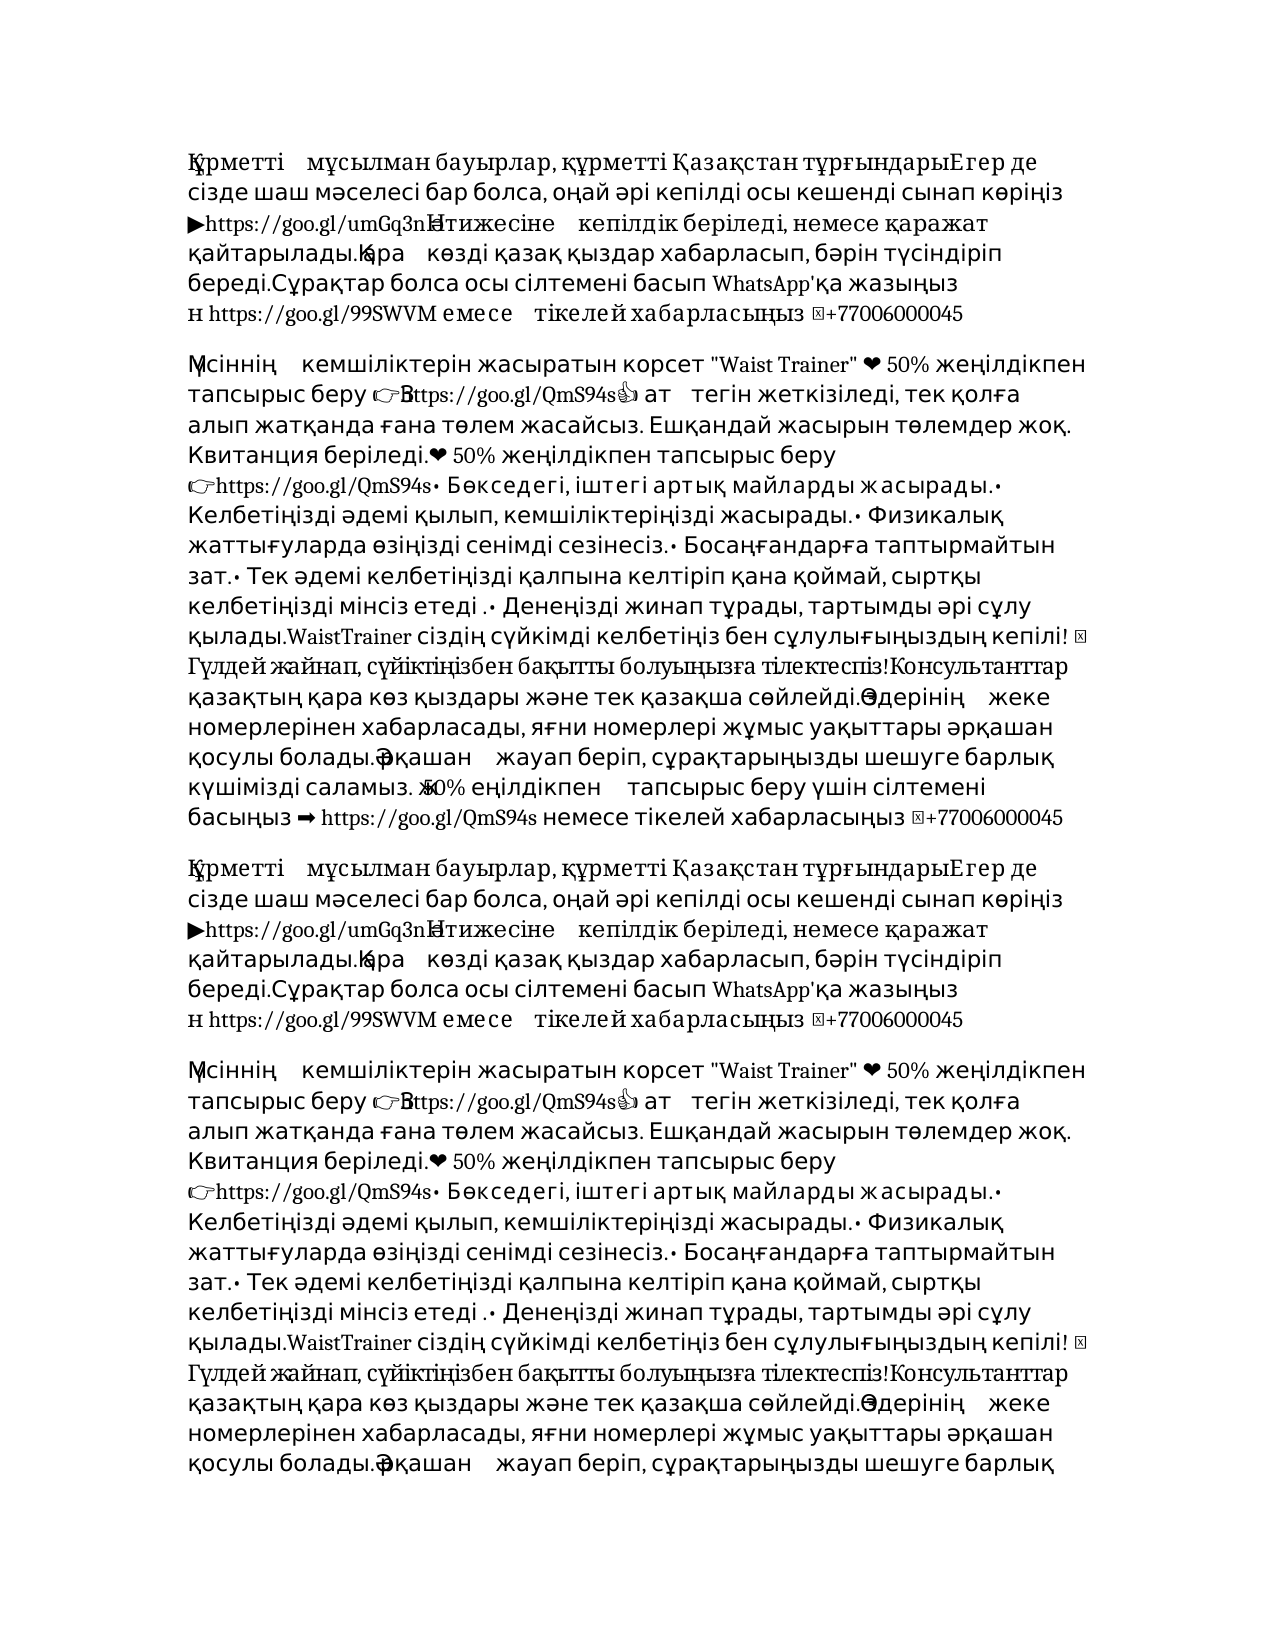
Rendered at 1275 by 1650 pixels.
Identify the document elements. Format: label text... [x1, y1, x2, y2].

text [187, 150, 1087, 327]
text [187, 1058, 1087, 1477]
